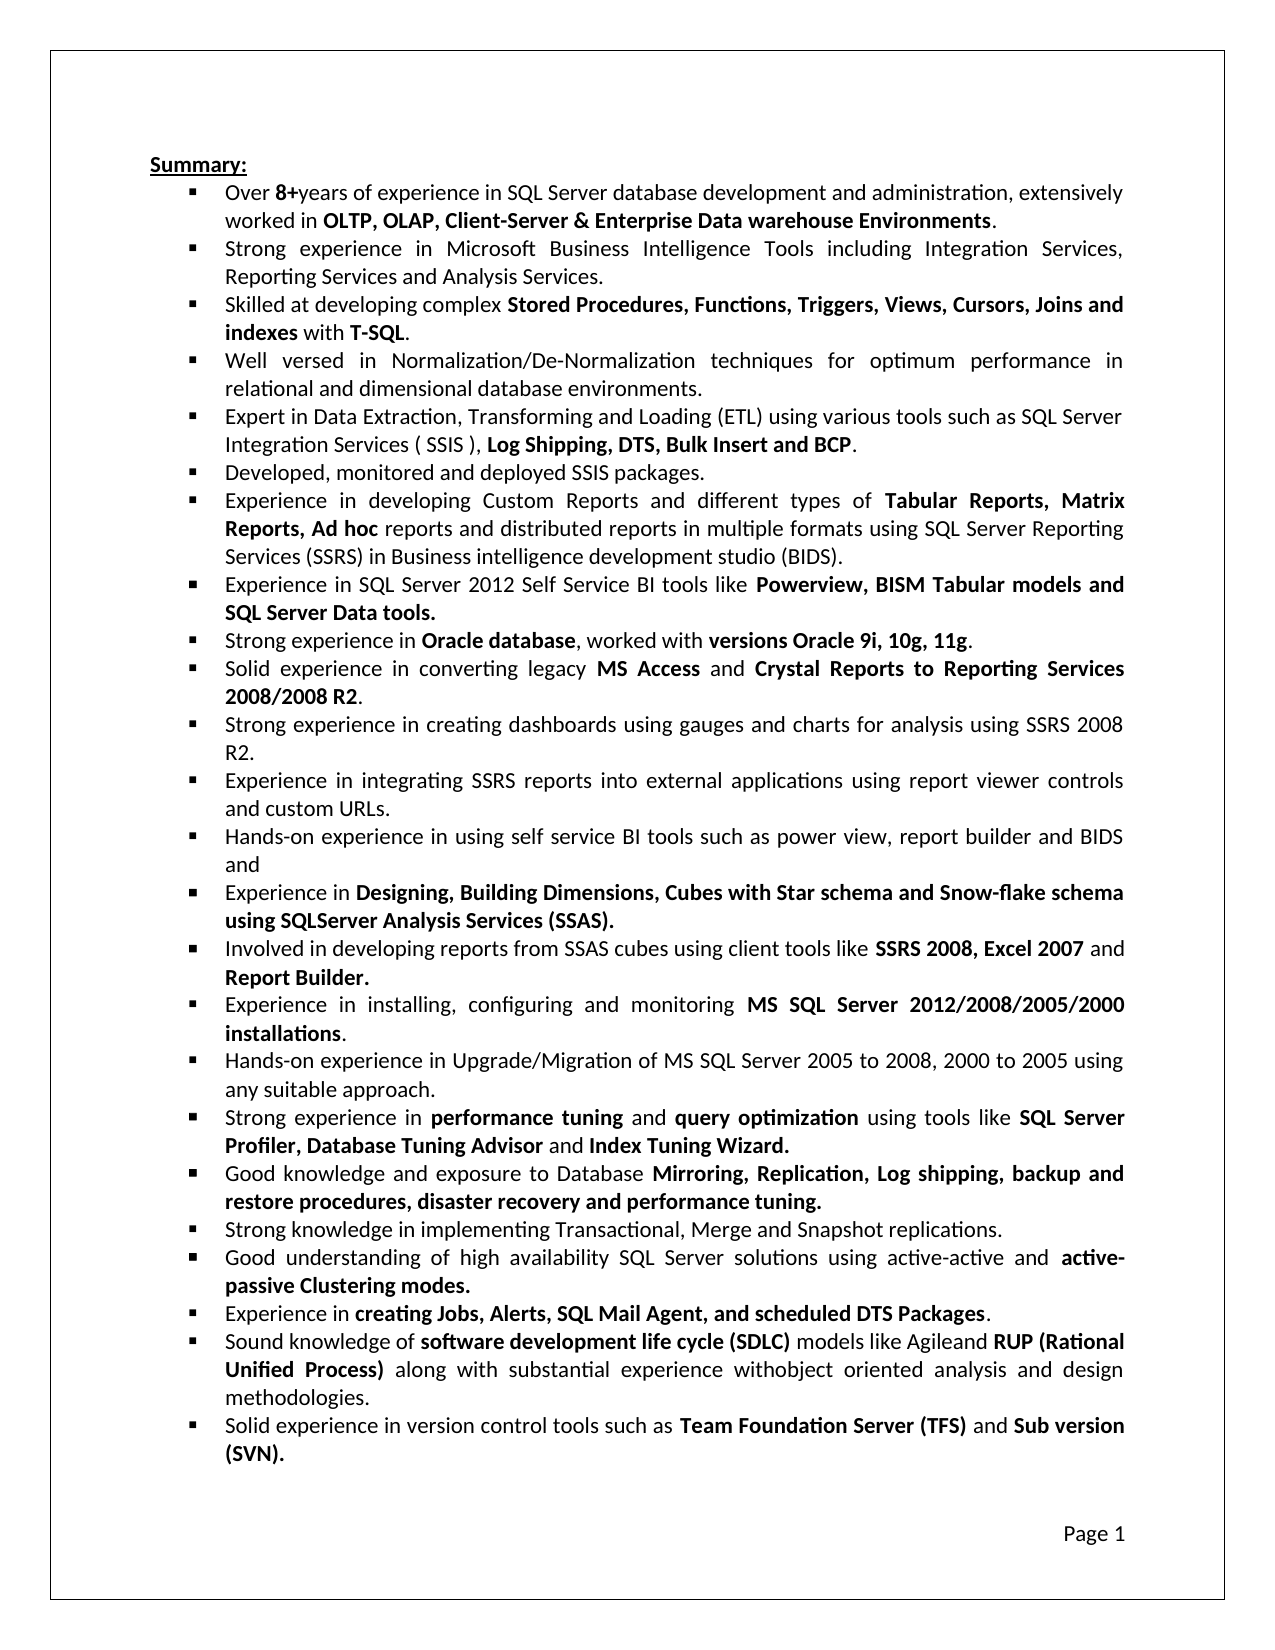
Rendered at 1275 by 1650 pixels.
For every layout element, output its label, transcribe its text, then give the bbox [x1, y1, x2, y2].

text Summary: [150, 150, 1125, 178]
list Involved in developing reports from SSAS cubes using client tools like SSRS 2008, Excel 2007 and Report Builder. [187, 934, 1125, 991]
list Experience in SQL Server 2012 Self Service BI tools like Powerview, BISM Tabular models and SQL Server Data tools. [187, 570, 1125, 626]
list Experience in creating Jobs, Alerts, SQL Mail Agent, and scheduled DTS Packages. [187, 1299, 1125, 1327]
list Skilled at developing complex Stored Procedures, Functions, Triggers, Views, Cursors, Joins and indexes with T-SQL. [187, 290, 1125, 346]
list Experience in developing Custom Reports and different types of Tabular Reports, Matrix Reports, Ad hoc reports and distributed reports in multiple formats using SQL Server Reporting Services (SSRS) in Business intelligence development studio (BIDS). [187, 486, 1125, 570]
list Experience in Designing, Building Dimensions, Cubes with Star schema and Snow-flake schema using SQLServer Analysis Services (SSAS). [187, 878, 1125, 934]
list Hands-on experience in using self service BI tools such as power view, report builder and BIDS and [187, 822, 1125, 878]
list Well versed in Normalization/De-Normalization techniques for optimum performance in relational and dimensional database environments. [187, 346, 1125, 402]
list Experience in installing, configuring and monitoring MS SQL Server 2012/2008/2005/2000 installations. [187, 991, 1125, 1047]
list Solid experience in version control tools such as Team Foundation Server (TFS) and Sub version (SVN). [187, 1411, 1125, 1467]
list Developed, monitored and deployed SSIS packages. [187, 458, 1125, 486]
list Sound knowledge of software development life cycle (SDLC) models like Agileand RUP (Rational Unified Process) along with substantial experience withobject oriented analysis and design methodologies. [187, 1327, 1125, 1411]
list Solid experience in converting legacy MS Access and Crystal Reports to Reporting Services 2008/2008 R2. [187, 654, 1125, 710]
list Strong experience in creating dashboards using gauges and charts for analysis using SSRS 2008 R2. [187, 710, 1125, 766]
list Strong experience in Microsoft Business Intelligence Tools including Integration Services, Reporting Services and Analysis Services. [187, 234, 1125, 290]
list Hands-on experience in Upgrade/Migration of MS SQL Server 2005 to 2008, 2000 to 2005 using any suitable approach. [187, 1047, 1125, 1103]
list Strong experience in performance tuning and query optimization using tools like SQL Server Profiler, Database Tuning Advisor and Index Tuning Wizard. [187, 1103, 1125, 1159]
list Good knowledge and exposure to Database Mirroring, Replication, Log shipping, backup and restore procedures, disaster recovery and performance tuning. [187, 1159, 1125, 1215]
list Strong knowledge in implementing Transactional, Merge and Snapshot replications. [187, 1215, 1125, 1243]
list Good understanding of high availability SQL Server solutions using active-active and active-passive Clustering modes. [187, 1243, 1125, 1299]
list Expert in Data Extraction, Transforming and Loading (ETL) using various tools such as SQL Server Integration Services ( SSIS ), Log Shipping, DTS, Bulk Insert and BCP. [187, 402, 1125, 458]
list Over 8+years of experience in SQL Server database development and administration, extensively worked in OLTP, OLAP, Client-Server & Enterprise Data warehouse Environments. [187, 178, 1125, 234]
list Strong experience in Oracle database, worked with versions Oracle 9i, 10g, 11g. [187, 626, 1125, 654]
list Experience in integrating SSRS reports into external applications using report viewer controls and custom URLs. [187, 766, 1125, 822]
